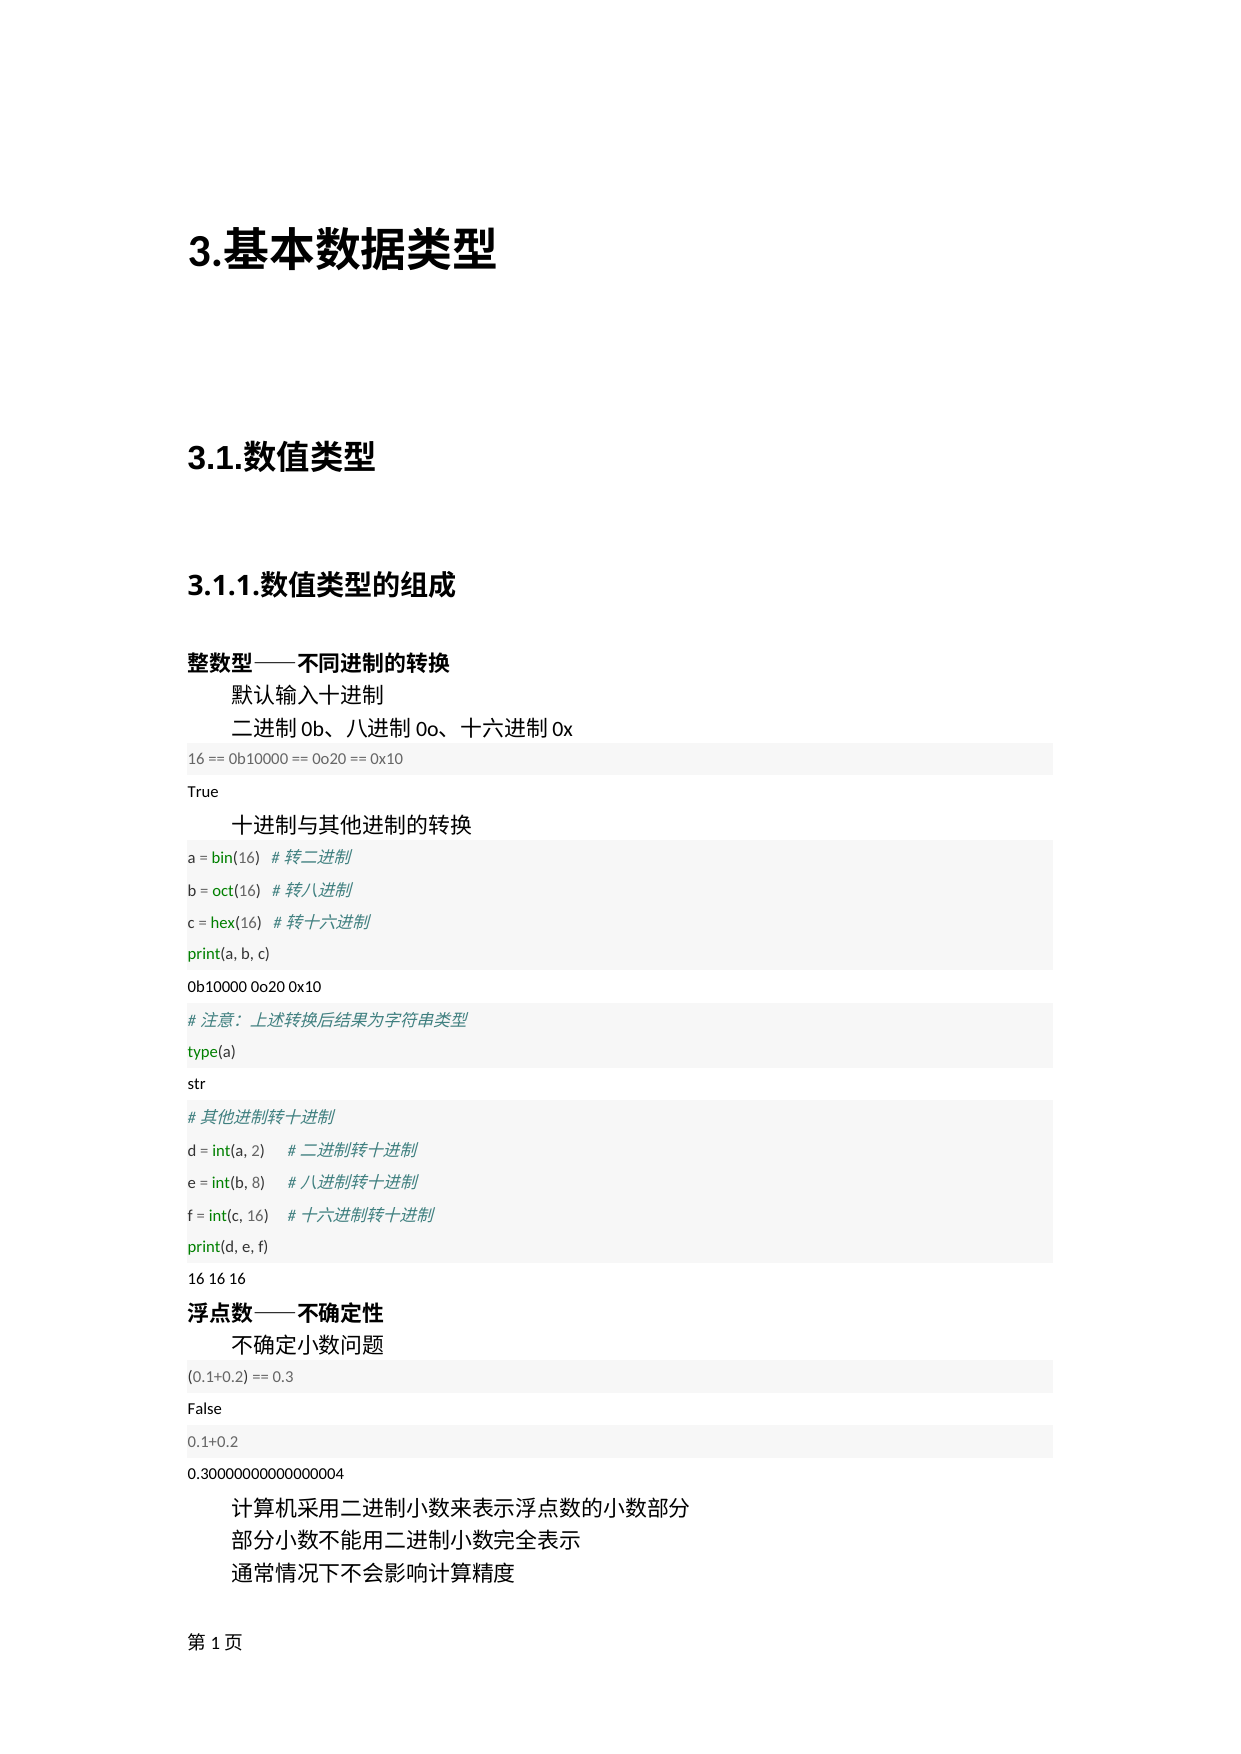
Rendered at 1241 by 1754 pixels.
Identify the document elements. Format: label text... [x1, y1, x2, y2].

text 计算机采用二进制小数来表示浮点数的小数部分 [187, 1490, 1053, 1523]
text # 其他进制转十进制 [187, 1100, 1053, 1133]
text 16 == 0b10000 == 0o20 == 0x10 [187, 743, 1053, 775]
text 整数型——不同进制的转换 [187, 645, 1053, 678]
text str [187, 1068, 1053, 1100]
text 0.30000000000000004 [187, 1458, 1053, 1490]
text 默认输入十进制 [187, 678, 1053, 710]
text type(a) [187, 1035, 1053, 1068]
text 浮点数——不确定性 [187, 1295, 1053, 1328]
text print(a, b, c) [187, 938, 1053, 970]
subtitle 3.基本数据类型 [187, 197, 1053, 295]
text b = oct(16) # 转八进制 [187, 873, 1053, 905]
subtitle 3.1.1.数值类型的组成 [187, 551, 1053, 616]
text 0b10000 0o20 0x10 [187, 970, 1053, 1003]
subtitle 3.1.数值类型 [187, 422, 1053, 487]
text False [187, 1393, 1053, 1425]
text f = int(c, 16) # 十六进制转十进制 [187, 1198, 1053, 1230]
text 0.1+0.2 [187, 1425, 1053, 1458]
text 二进制0b、八进制0o、十六进制0x [187, 710, 1053, 743]
text c = hex(16) # 转十六进制 [187, 905, 1053, 938]
text print(d, e, f) [187, 1230, 1053, 1263]
text 不确定小数问题 [187, 1328, 1053, 1360]
text 部分小数不能用二进制小数完全表示 [187, 1523, 1053, 1555]
text 十进制与其他进制的转换 [187, 808, 1053, 840]
text 16 16 16 [187, 1263, 1053, 1295]
text 通常情况下不会影响计算精度 [187, 1555, 1053, 1588]
text a = bin(16) # 转二进制 [187, 840, 1053, 873]
text (0.1+0.2) == 0.3 [187, 1360, 1053, 1393]
text # 注意：上述转换后结果为字符串类型 [187, 1003, 1053, 1035]
text True [187, 775, 1053, 808]
text d = int(a, 2) # 二进制转十进制 [187, 1133, 1053, 1165]
text e = int(b, 8) # 八进制转十进制 [187, 1165, 1053, 1198]
